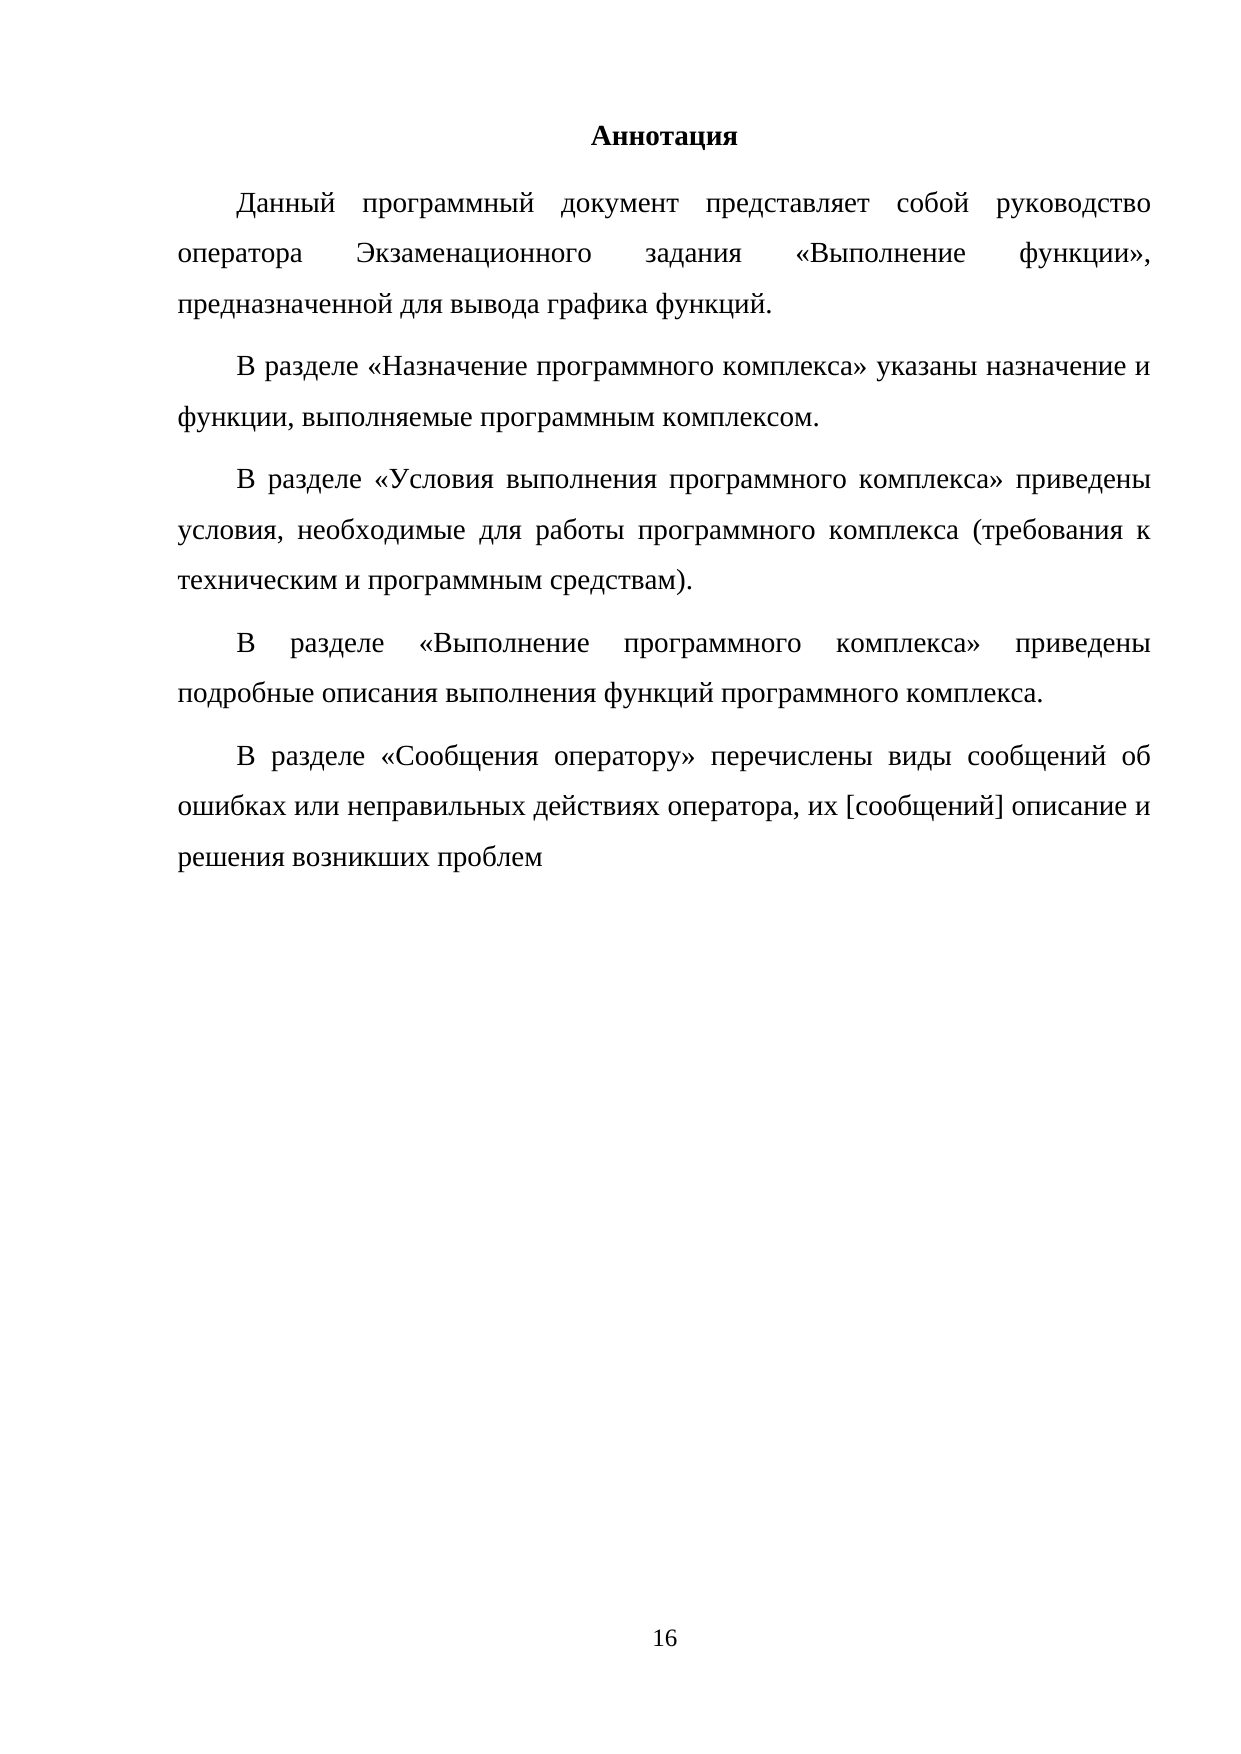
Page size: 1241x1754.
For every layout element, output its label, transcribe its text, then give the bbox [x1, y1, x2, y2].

text В разделе «Выполнение программного комплекса» приведены подробные описания выполнения функций программного комплекса. [177, 625, 1152, 709]
text Аннотация [177, 118, 1152, 152]
text В разделе «Сообщения оператору» перечислены виды сообщений об ошибках или неправильных действиях оператора, их [сообщений] описание и решения возникших проблем [177, 738, 1152, 872]
text Данный программный документ представляет собой руководство оператора Экзаменационного задания «Выполнение функции», предназначенной для вывода графика функций. [177, 185, 1152, 319]
text В разделе «Назначение программного комплекса» указаны назначение и функции, выполняемые программным комплексом. [177, 348, 1152, 432]
text В разделе «Условия выполнения программного комплекса» приведены условия, необходимые для работы программного комплекса (требования к техническим и программным средствам). [177, 462, 1152, 596]
